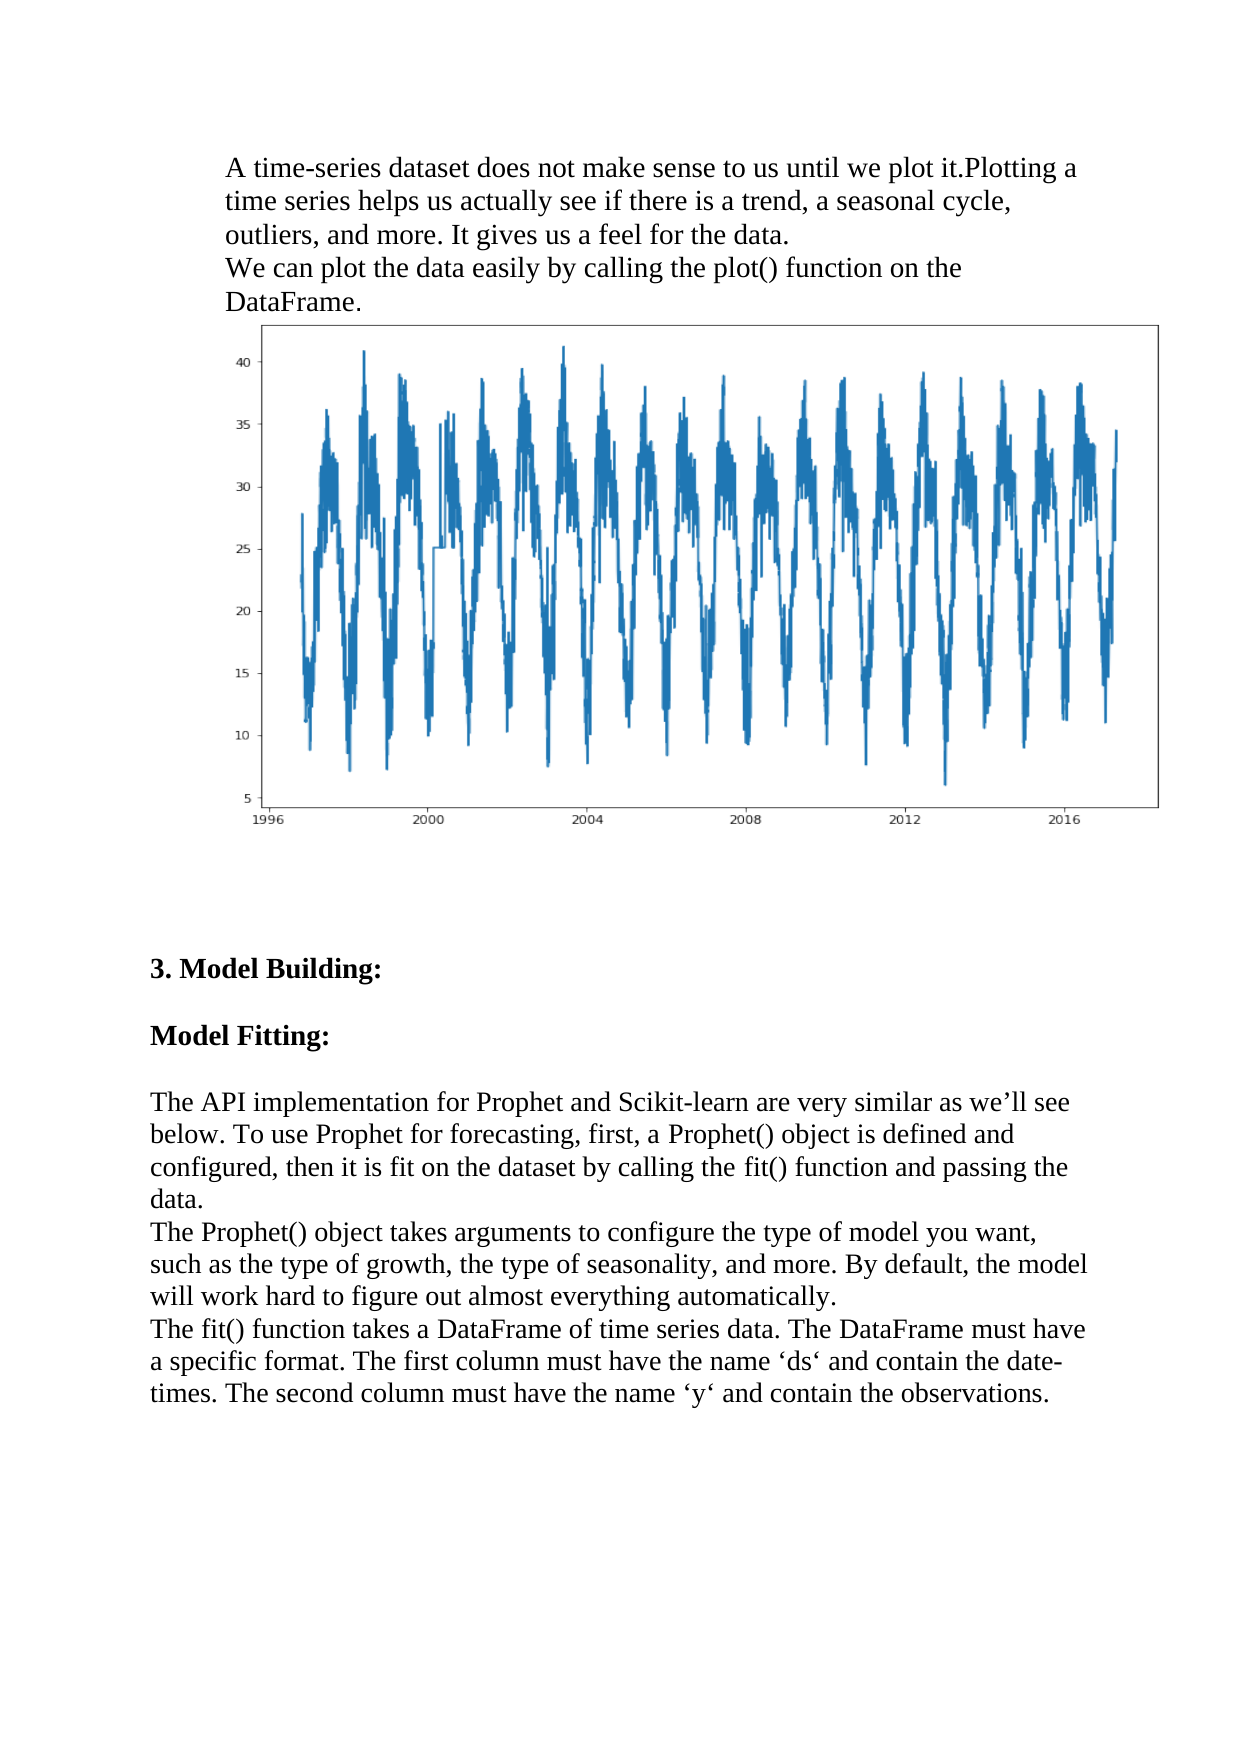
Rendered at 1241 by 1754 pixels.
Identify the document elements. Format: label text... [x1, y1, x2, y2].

text The Prophet() object takes arguments to configure the type of model you want, such as the type of growth, the type of seasonality, and more. By default, the model will work hard to figure out almost everything automatically. [150, 1214, 1090, 1312]
list We can plot the data easily by calling the plot() function on the DataFrame. [225, 251, 1090, 317]
picture [225, 317, 1166, 834]
list A time-series dataset does not make sense to us until we plot it.Plotting a time series helps us actually see if there is a trend, a seasonal cycle, outliers, and more. It gives us a feel for the data. [225, 150, 1090, 251]
text The API implementation for Prophet and Scikit-learn are very similar as we’ll see below. To use Prophet for forecasting, first, a Prophet() object is defined and configured, then it is fit on the dataset by calling the fit() function and passing the data. [150, 1085, 1090, 1214]
text The fit() function takes a DataFrame of time series data. The DataFrame must have a specific format. The first column must have the name ‘ds‘ and contain the date-times. The second column must have the name ‘y‘ and contain the observations. [150, 1312, 1090, 1409]
text 3. Model Building: [150, 951, 1090, 984]
text Model Fitting: [150, 1018, 1090, 1051]
